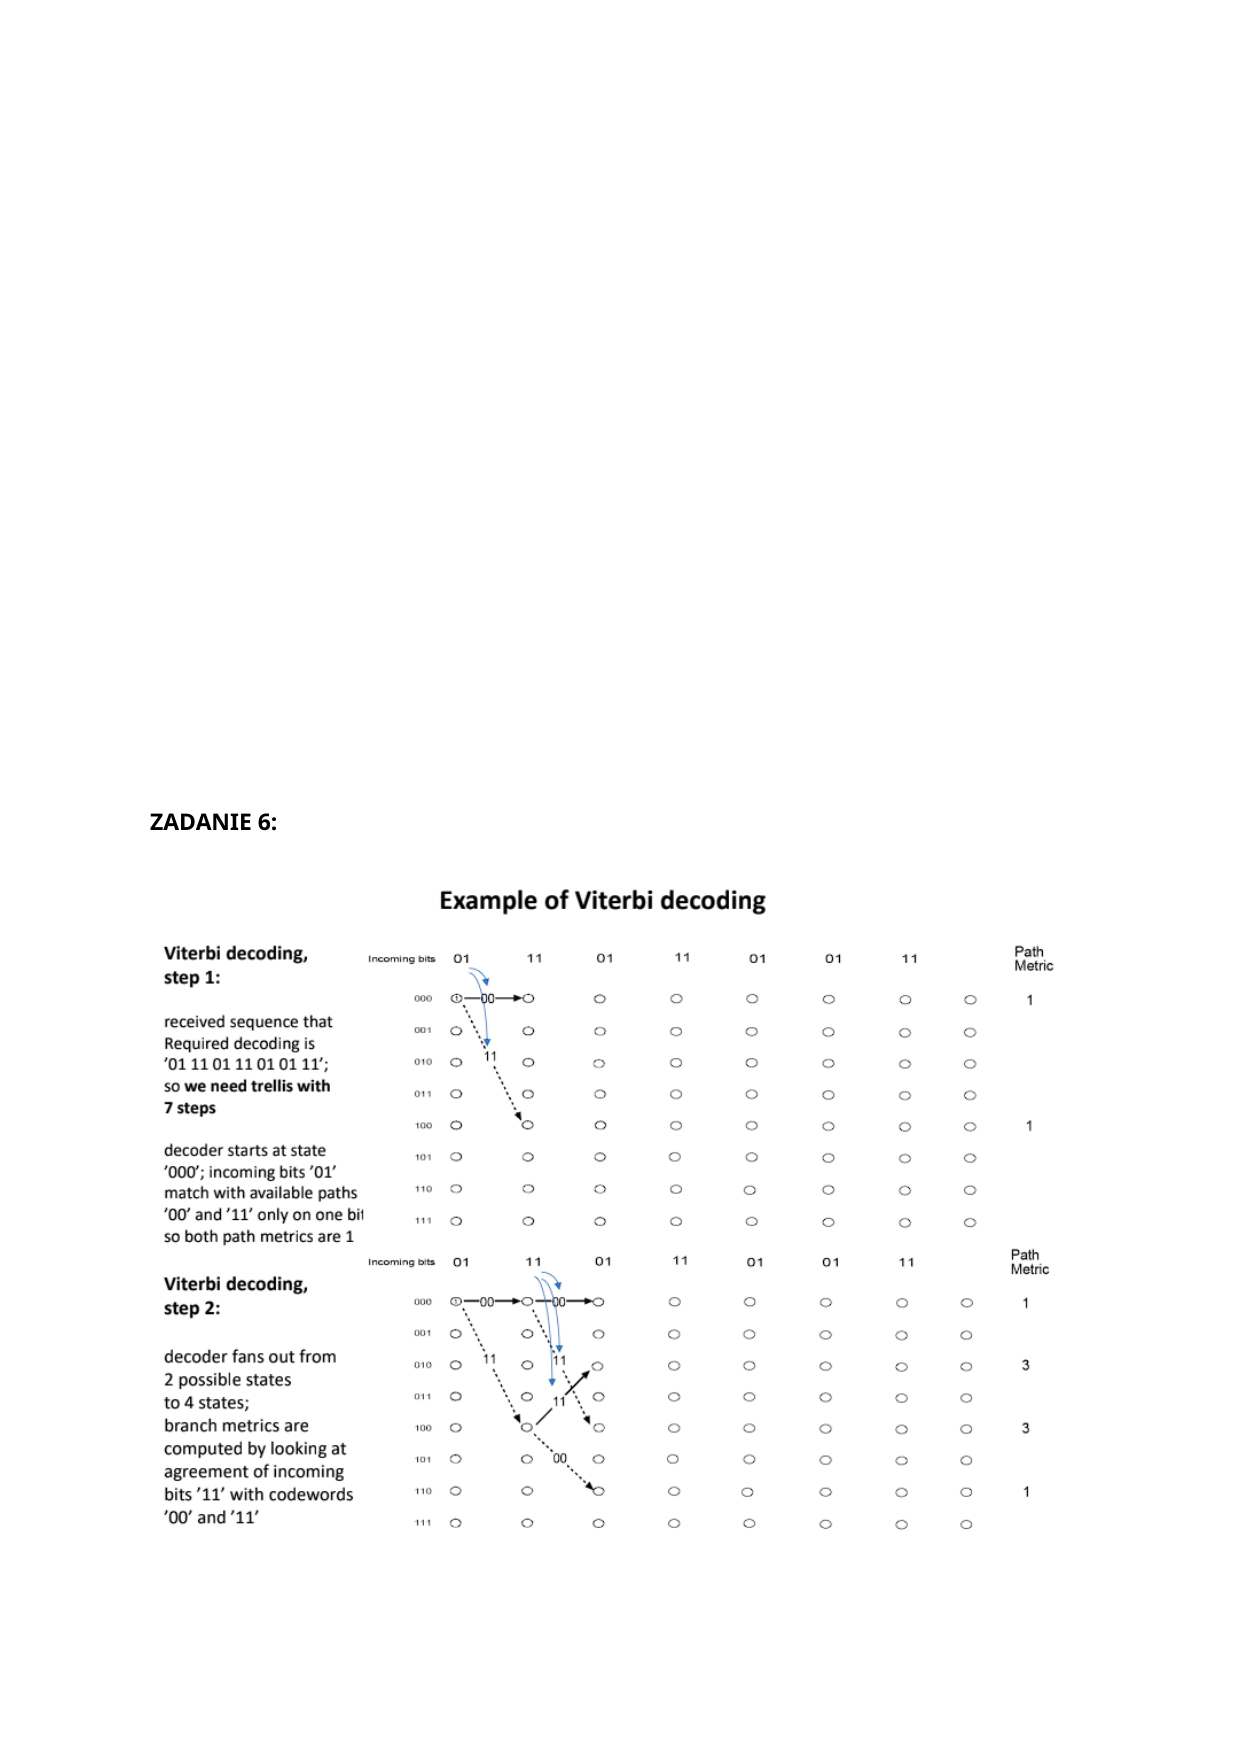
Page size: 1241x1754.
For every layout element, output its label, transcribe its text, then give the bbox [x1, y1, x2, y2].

text ZADANIE 6: [150, 805, 1090, 837]
picture [150, 855, 1058, 1536]
